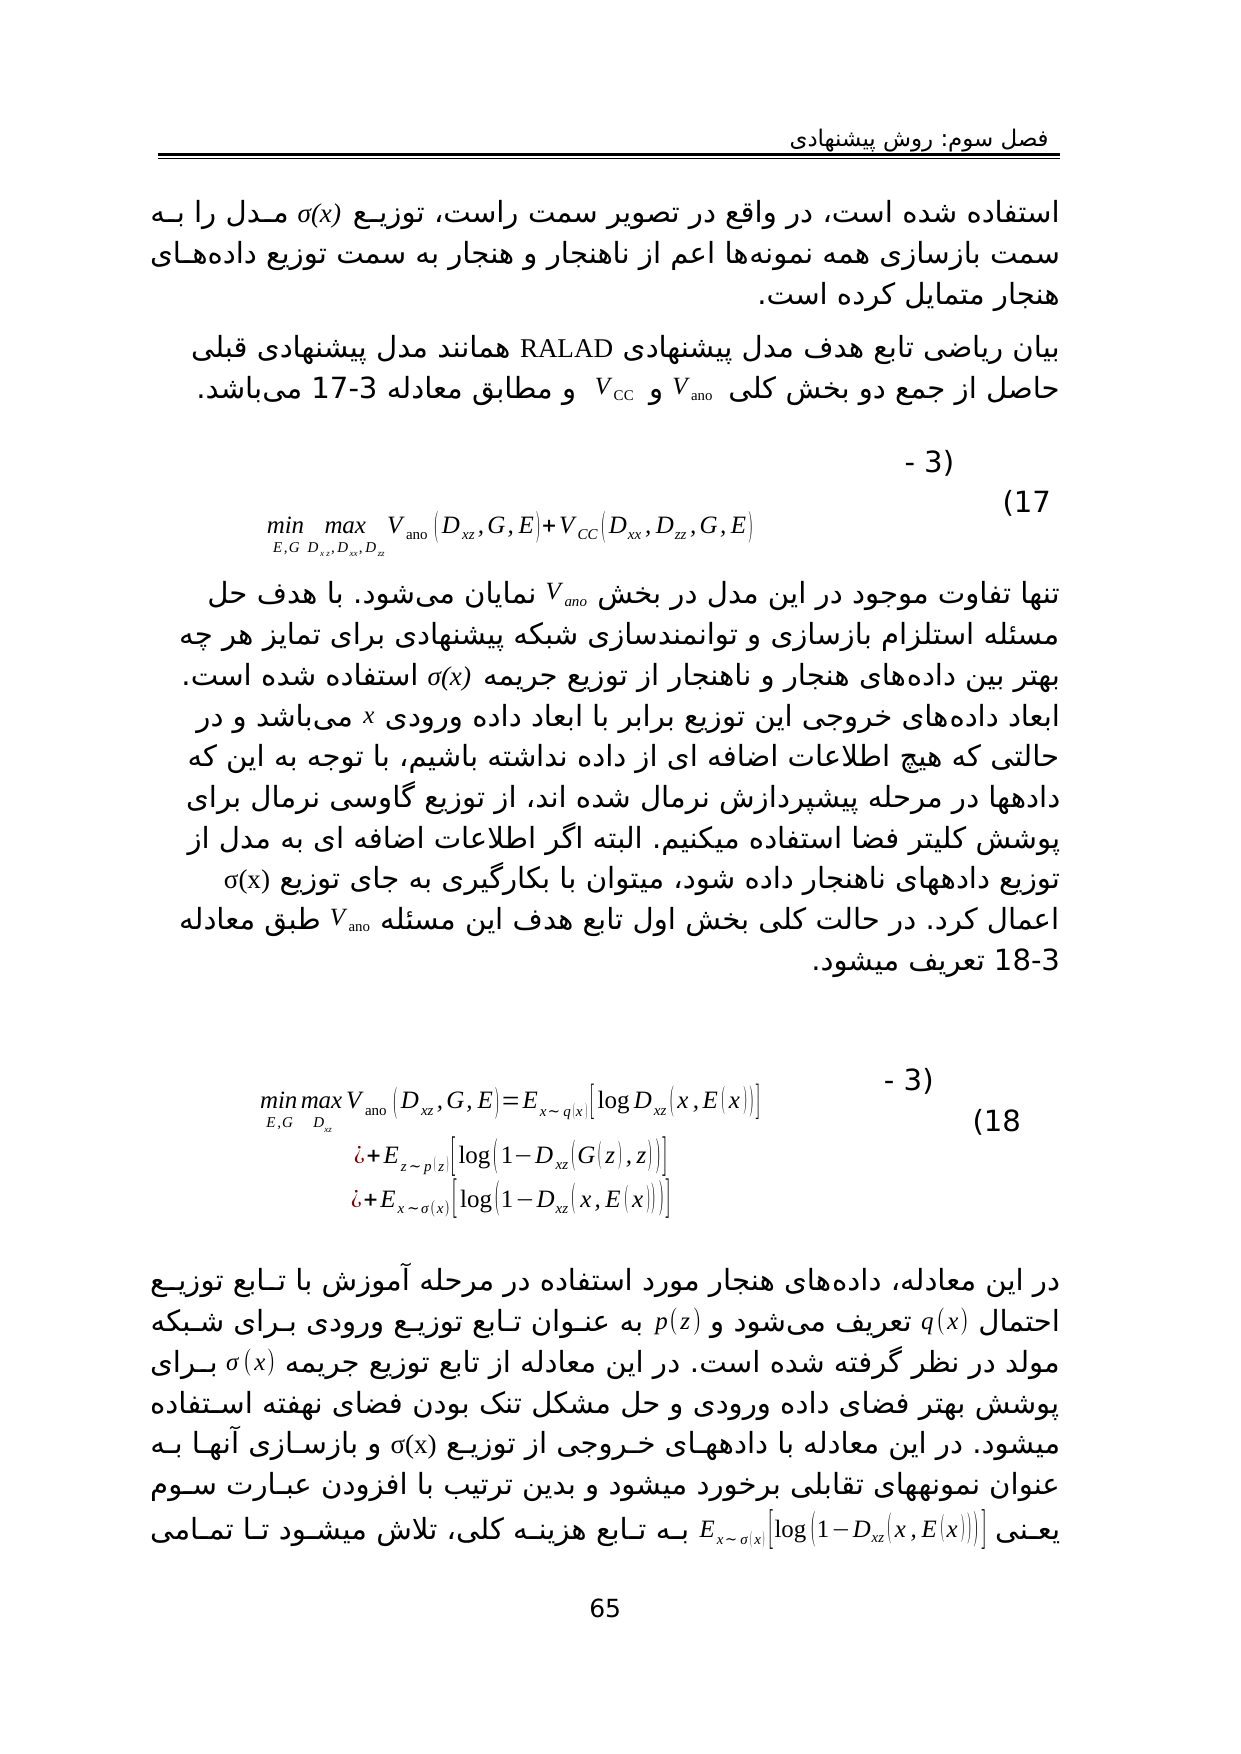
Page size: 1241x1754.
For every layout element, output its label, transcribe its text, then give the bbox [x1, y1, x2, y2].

text بیان ریاضی تابع هدف مدل پیشنهادی RALAD همانند مدل پیشنهادی قبلی حاصل از جمع دو بخش کلی و و مطابق معادله 3-17 می‌باشد. [150, 330, 1060, 405]
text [150, 196, 1060, 311]
table_header [150, 412, 871, 564]
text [150, 1264, 1060, 1550]
text تنها تفاوت موجود در این مدل در بخش نمایان می‌شود. با هدف حل مسئله استلزام بازسازی و توانمندسازی شبکه پیشنهادی برای تمایز هر چه بهتر بین داده‌های هنجار و ناهنجار از توزیع جریمه σ(x) استفاده شده است. ابعاد داده‌های خروجی این توزیع برابر با ابعاد داده ورودی می‌باشد و در حالتی که هیچ اطلاعات اضافه ای از داده نداشته باشیم، با توجه به این که دادهها در مرحله پیشپردازش نرمال شده اند، از توزیع گاوسی نرمال برای پوشش کلیتر فضا استفاده میکنیم. البته اگر اطلاعات اضافه ای به مدل از توزیع دادههای ناهنجار داده شود، میتوان با بکارگیری به جای توزیع σ(x) اعمال کرد. در حالت کلی بخش اول تابع هدف این مسئله طبق معادله 3-18 تعریف میشود. [150, 577, 1060, 977]
table_header (3 -18) [871, 984, 1062, 1226]
table_header [150, 984, 871, 1226]
table_header (3 -17) [871, 412, 1062, 564]
